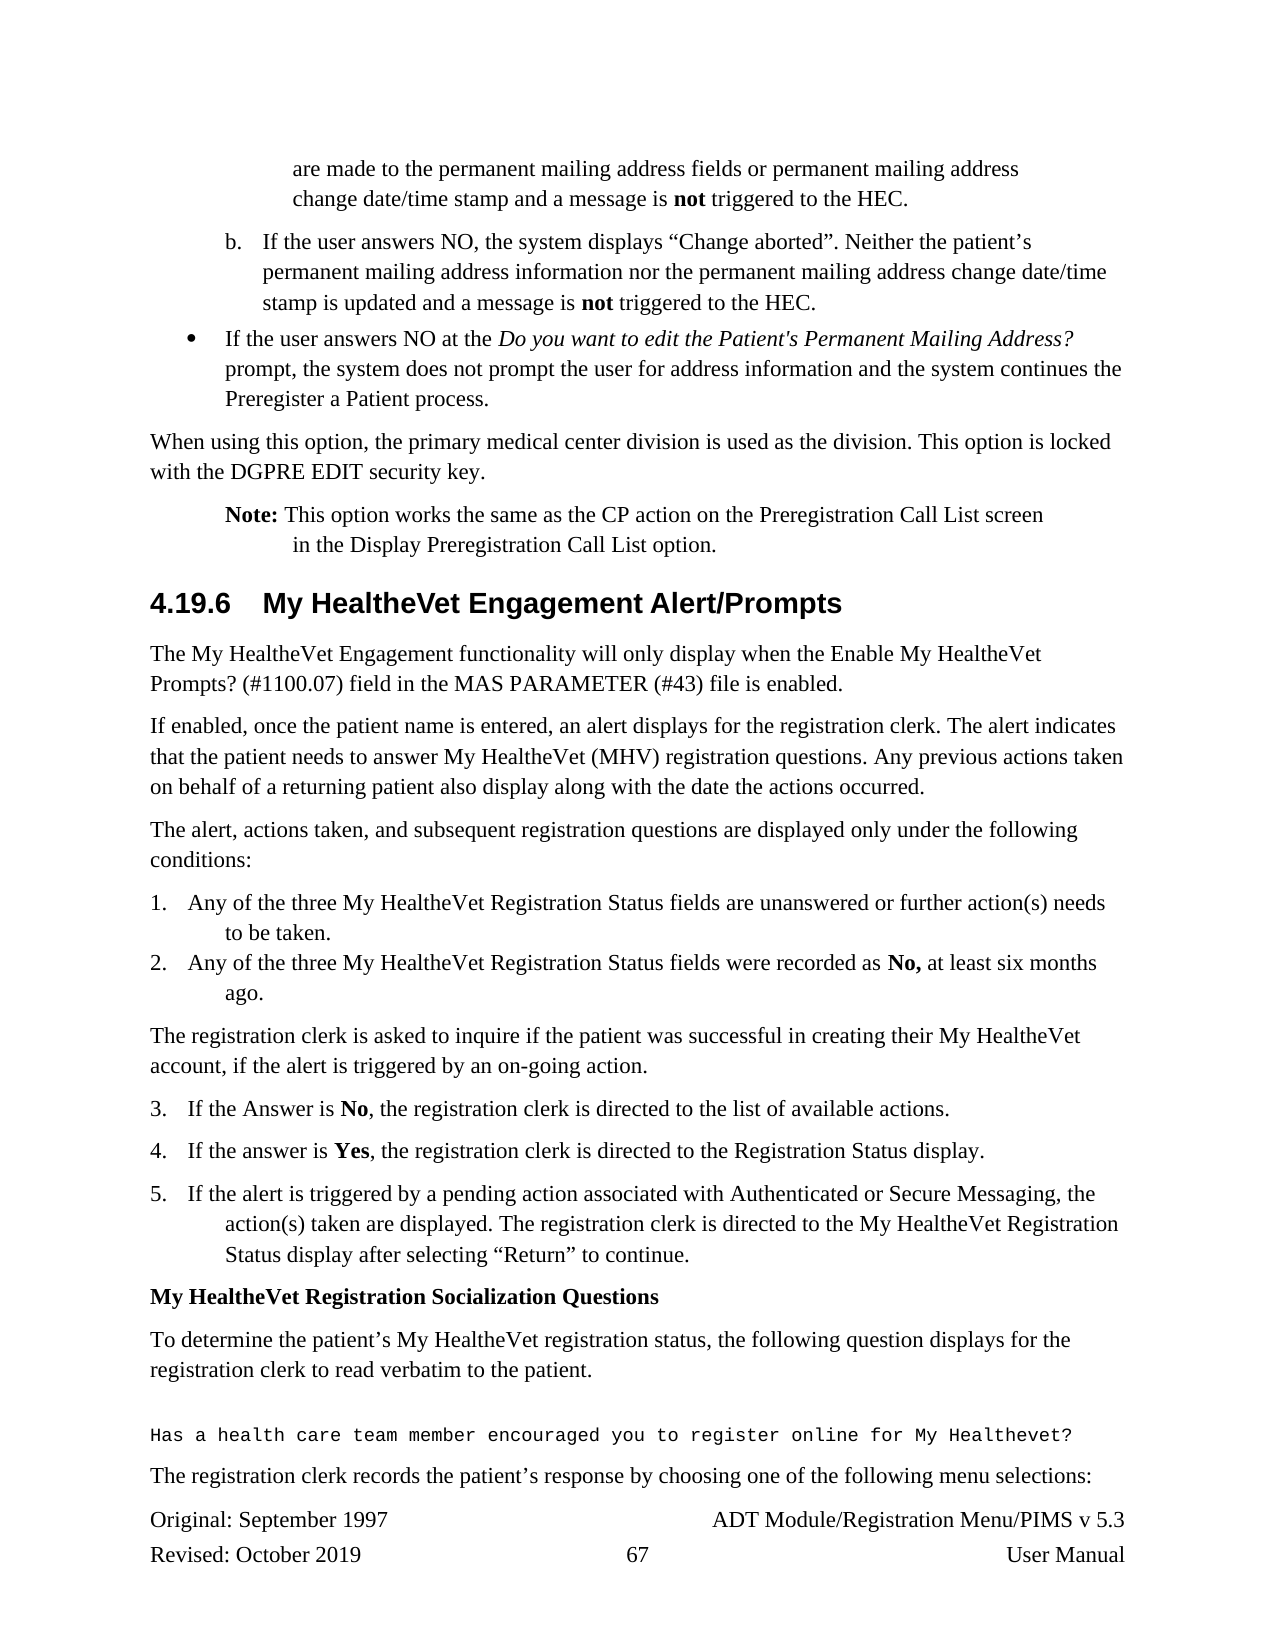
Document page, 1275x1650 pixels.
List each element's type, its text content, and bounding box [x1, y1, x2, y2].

text The registration clerk records the patient’s response by choosing one of the following menu selections: [150, 1462, 1125, 1489]
text When using this option, the primary medical center division is used as the division. This option is locked with the DGPRE EDIT security key. [150, 428, 1125, 485]
text Has a health care team member encouraged you to register online for My Healthevet? [150, 1426, 1125, 1447]
subtitle My HealtheVet Engagement Alert/Prompts [150, 586, 1125, 620]
text Note: This option works the same as the CP action on the Preregistration Call List screen in the Display Preregistration Call List option. [225, 501, 1050, 558]
text If the user answers NO, the system displays “Change aborted”. Neither the patient’s permanent mailing address information nor the permanent mailing address change date/time stamp is updated and a message is not triggered to the HEC. [225, 228, 1125, 315]
list Any of the three My HealtheVet Registration Status fields are unanswered or further action(s) needs to be taken. [150, 888, 1125, 945]
text If enabled, once the patient name is entered, an alert displays for the registration clerk. The alert indicates that the patient needs to answer My HealtheVet (MHV) registration questions. Any previous actions taken on behalf of a returning patient also display along with the date the actions occurred. [150, 712, 1125, 799]
text The My HealtheVet Engagement functionality will only display when the Enable My HealtheVet Prompts? (#1100.07) field in the MAS PARAMETER (#43) file is enabled. [150, 639, 1125, 696]
text The registration clerk is asked to inquire if the patient was successful in creating their My HealtheVet account, if the alert is triggered by an on-going action. [150, 1022, 1125, 1078]
text To determine the patient’s My HealtheVet registration status, the following question displays for the registration clerk to read verbatim to the patient. [150, 1326, 1125, 1383]
text The alert, actions taken, and subsequent registration questions are displayed only under the following conditions: [150, 816, 1125, 872]
list Any of the three My HealtheVet Registration Status fields were recorded as No, at least six months ago. [150, 949, 1125, 1006]
list If the answer is Yes, the registration clerk is directed to the Registration Status display. [150, 1137, 1125, 1164]
list If the Answer is No, the registration clerk is directed to the list of available actions. [150, 1095, 1125, 1121]
text If the user answers NO at the Do you want to edit the Patient's Permanent Mailing Address? prompt, the system does not prompt the user for address information and the system continues the Preregister a Patient process. [187, 325, 1125, 412]
text My HealtheVet Registration Socialization Questions [150, 1283, 1125, 1310]
list If the alert is triggered by a pending action associated with Authenticated or Secure Messaging, the action(s) taken are displayed. The registration clerk is directed to the My HealtheVet Registration Status display after selecting “Return” to continue. [150, 1180, 1125, 1267]
